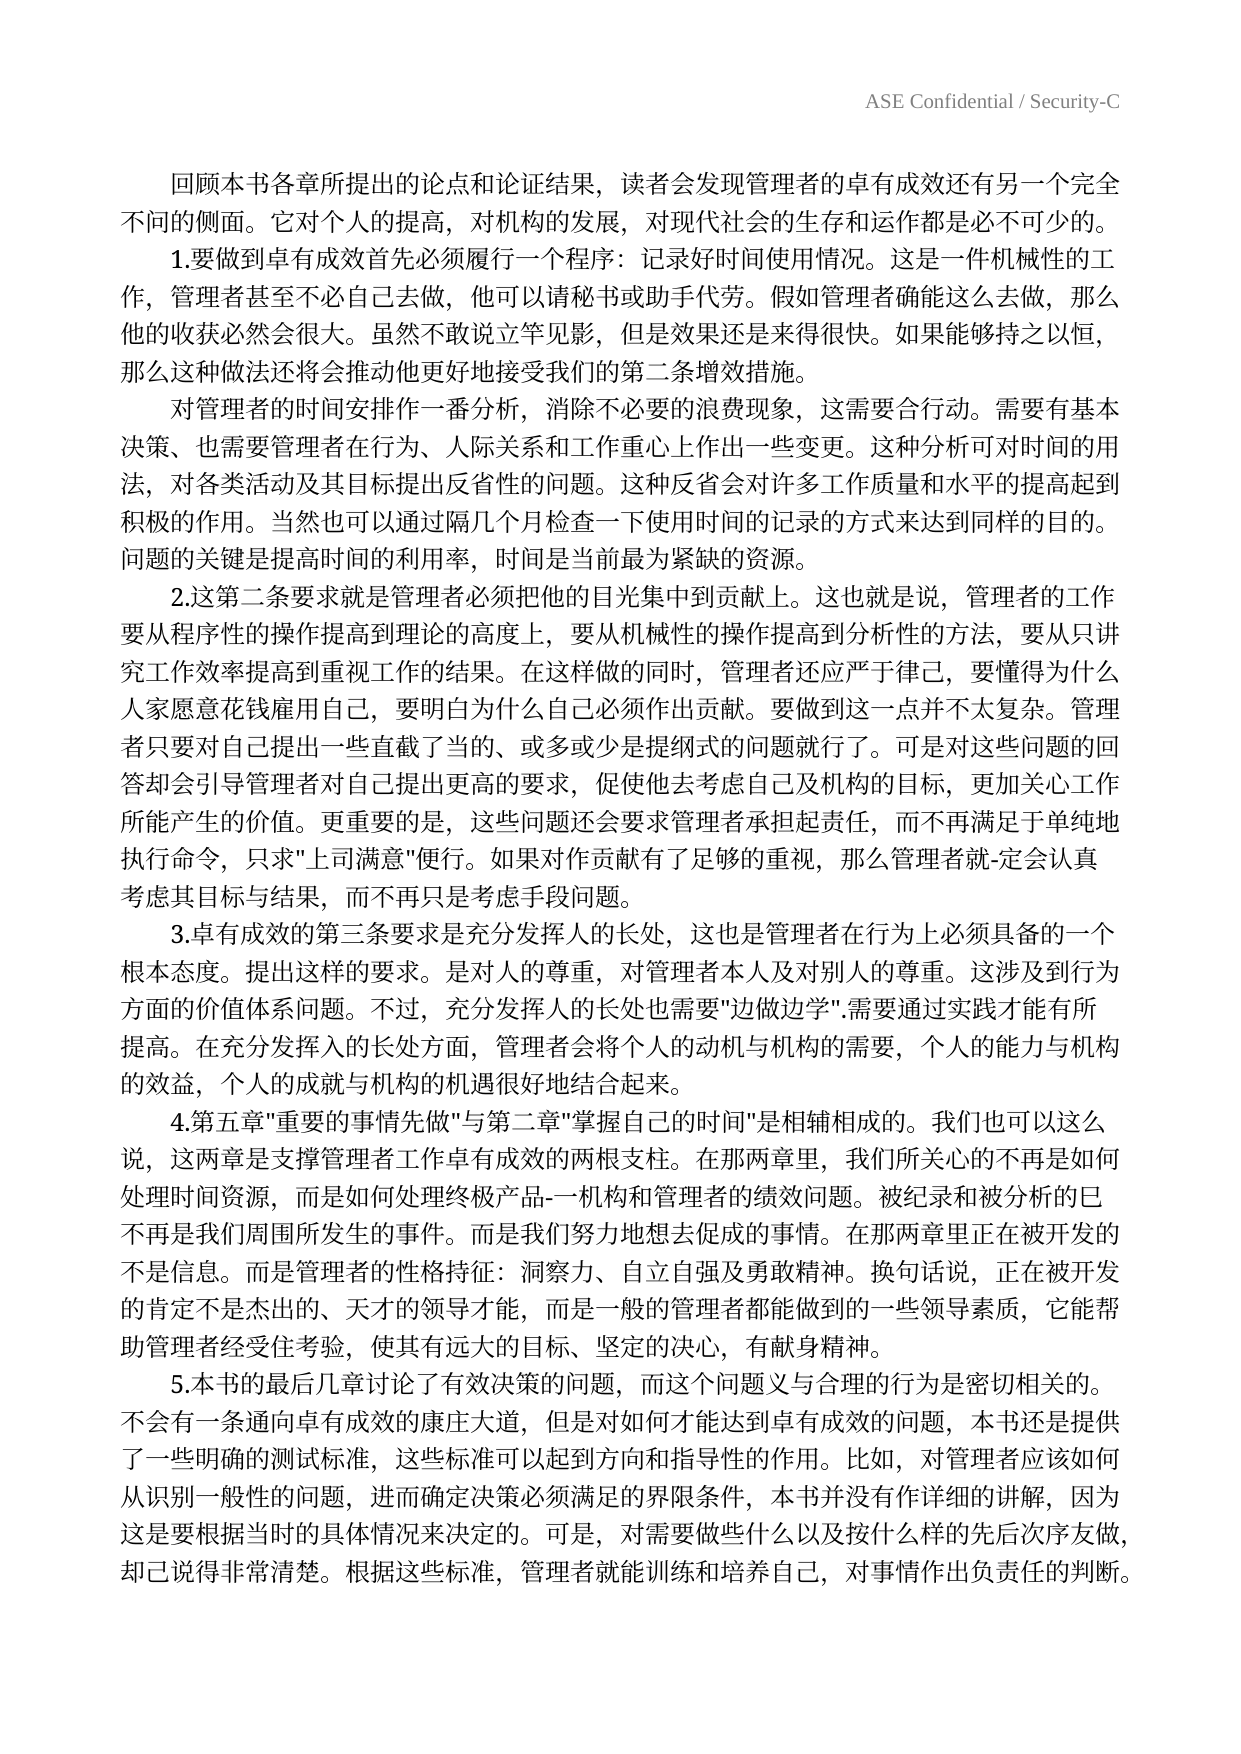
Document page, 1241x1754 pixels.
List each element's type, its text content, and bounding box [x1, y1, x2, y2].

text 1.要做到卓有成效首先必须履行一个程序：记录好时间使用情况。这是一件机械性的工作，管理者甚至不必自己去做，他可以请秘书或助手代劳。假如管理者确能这么去做，那么他的收获必然会很大。虽然不敢说立竿见影，但是效果还是来得很快。如果能够持之以恒，那么这种做法还将会推动他更好地接受我们的第二条增效措施。 [120, 239, 1120, 389]
text 对管理者的时间安排作一番分析，消除不必要的浪费现象，这需要合行动。需要有基本决策、也需要管理者在行为、人际关系和工作重心上作出一些变更。这种分析可对时间的用法，对各类活动及其目标提出反省性的问题。这种反省会对许多工作质量和水平的提高起到积极的作用。当然也可以通过隔几个月检查一下使用时间的记录的方式来达到同样的目的。问题的关键是提高时间的利用率，时间是当前最为紧缺的资源。 [120, 389, 1120, 577]
text 2.这第二条要求就是管理者必须把他的目光集中到贡献上。这也就是说，管理者的工作要从程序性的操作提高到理论的高度上，要从机械性的操作提高到分析性的方法，要从只讲究工作效率提高到重视工作的结果。在这样做的同时，管理者还应严于律己，要懂得为什么人家愿意花钱雇用自己，要明白为什么自己必须作出贡献。要做到这一点并不太复杂。管理者只要对自己提出一些直截了当的、或多或少是提纲式的问题就行了。可是对这些问题的回答却会引导管理者对自己提出更高的要求，促使他去考虑自己及机构的目标，更加关心工作所能产生的价值。更重要的是，这些问题还会要求管理者承担起责任，而不再满足于单纯地执行命令，只求"上司满意"便行。如果对作贡献有了足够的重视，那么管理者就-定会认真考虑其目标与结果，而不再只是考虑手段问题。 [120, 577, 1120, 914]
text 回顾本书各章所提出的论点和论证结果，读者会发现管理者的卓有成效还有另一个完全不问的侧面。它对个人的提高，对机构的发展，对现代社会的生存和运作都是必不可少的。 [120, 164, 1120, 239]
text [120, 1364, 1120, 1589]
text 3.卓有成效的第三条要求是充分发挥人的长处，这也是管理者在行为上必须具备的一个根本态度。提出这样的要求。是对人的尊重，对管理者本人及对别人的尊重。这涉及到行为方面的价值体系问题。不过，充分发挥人的长处也需要"边做边学".需要通过实践才能有所提高。在充分发挥入的长处方面，管理者会将个人的动机与机构的需要，个人的能力与机构的效益，个人的成就与机构的机遇很好地结合起来。 [120, 914, 1120, 1102]
text 4.第五章"重要的事情先做"与第二章"掌握自己的时间"是相辅相成的。我们也可以这么说，这两章是支撑管理者工作卓有成效的两根支柱。在那两章里，我们所关心的不再是如何处理时间资源，而是如何处理终极产品-一机构和管理者的绩效问题。被纪录和被分析的巳不再是我们周围所发生的事件。而是我们努力地想去促成的事情。在那两章里正在被开发的不是信息。而是管理者的性格持征：洞察力、自立自强及勇敢精神。换句话说，正在被开发的肯定不是杰出的、天才的领导才能，而是一般的管理者都能做到的一些领导素质，它能帮助管理者经受住考验，使其有远大的目标、坚定的决心，有献身精神。 [120, 1102, 1120, 1364]
